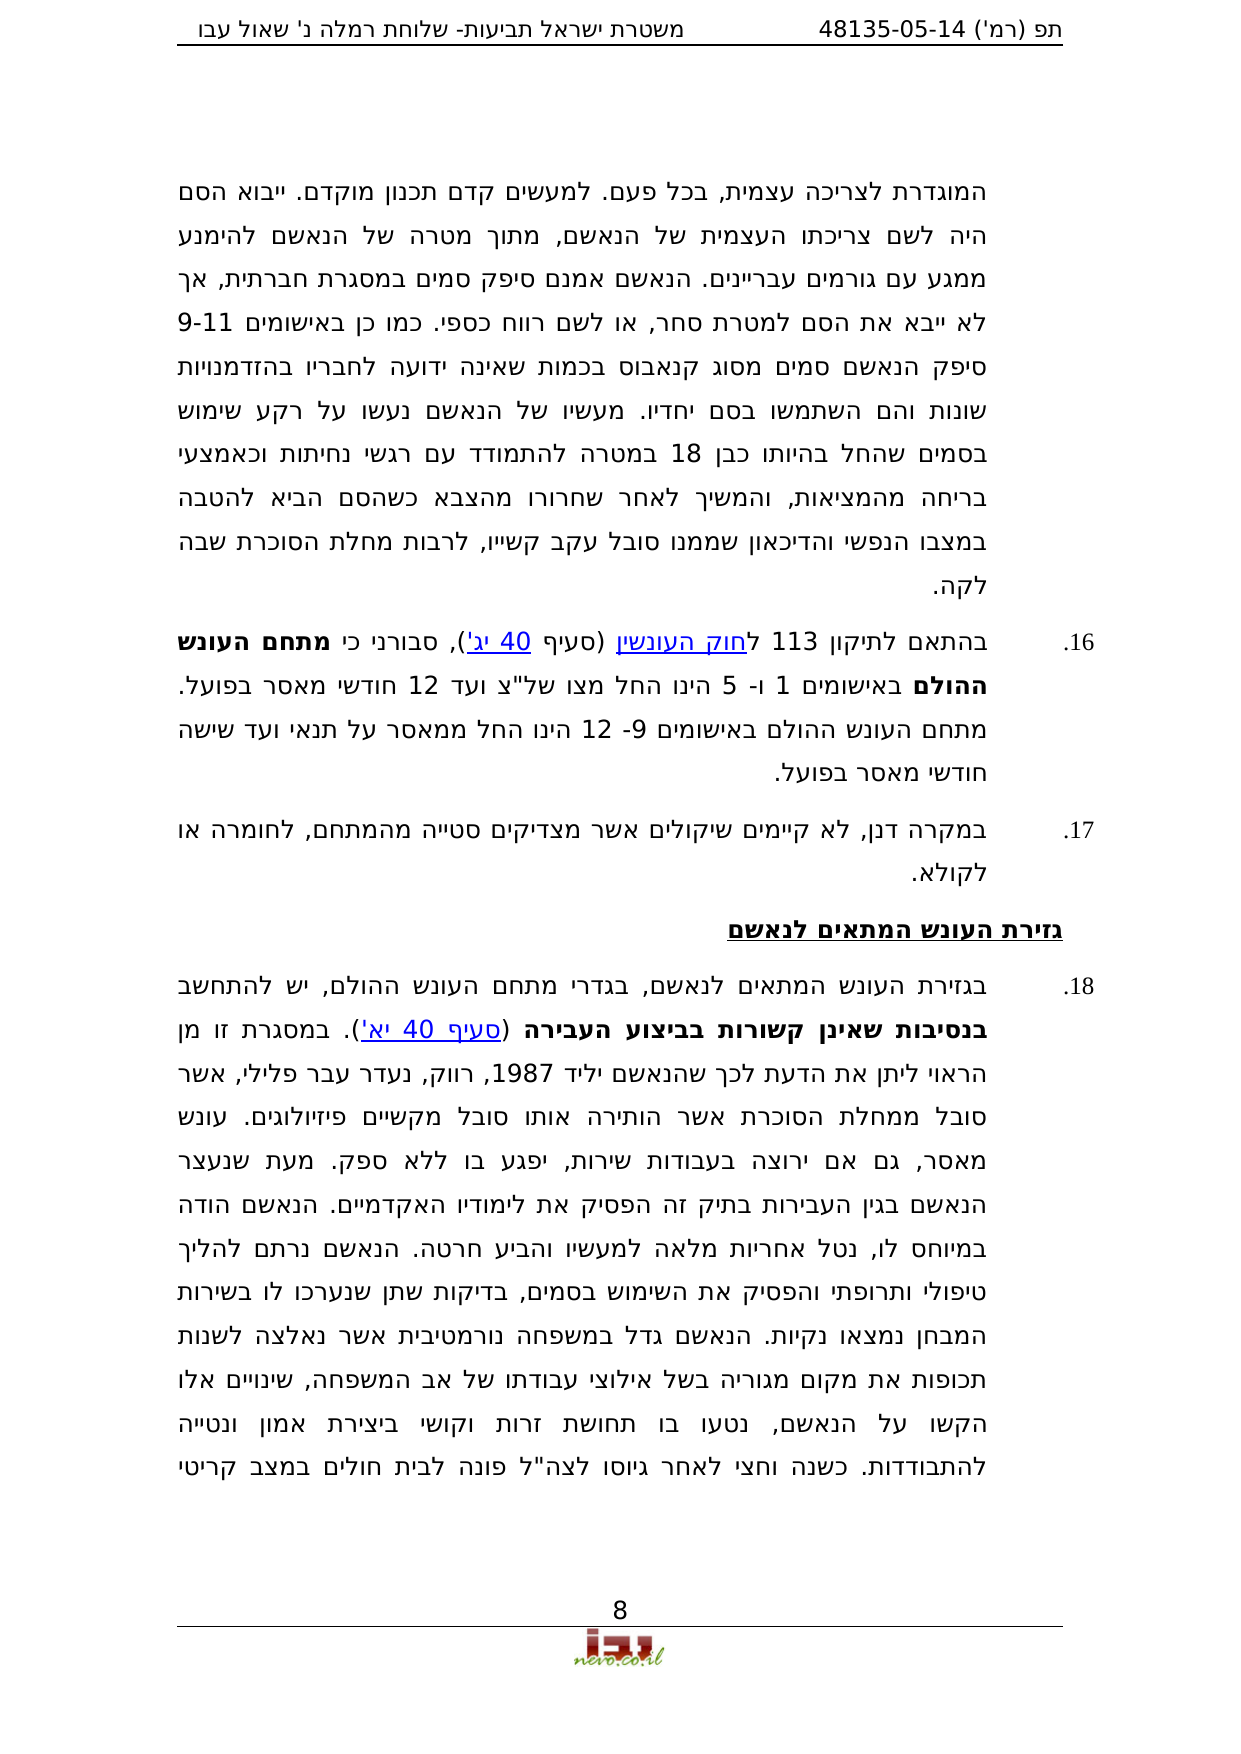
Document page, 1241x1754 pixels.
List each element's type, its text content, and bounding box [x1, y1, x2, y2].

picture [574, 1628, 666, 1667]
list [177, 971, 1063, 1482]
list במקרה דנן, לא קיימים שיקולים אשר מצדיקים סטייה מהמתחם, לחומרה או לקולא. [177, 815, 1063, 888]
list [177, 177, 1063, 600]
text גזירת העונש המתאים לנאשם [177, 915, 1063, 944]
list בהתאם לתיקון 113 לחוק העונשין (סעיף 40 יג'), סבורני כי מתחם העונש ההולם באישומים 1 ו- 5 הינו החל מצו של"צ ועד 12 חודשי מאסר בפועל. מתחם העונש ההולם באישומים 9- 12 הינו החל ממאסר על תנאי ועד שישה חודשי מאסר בפועל. [177, 627, 1063, 788]
